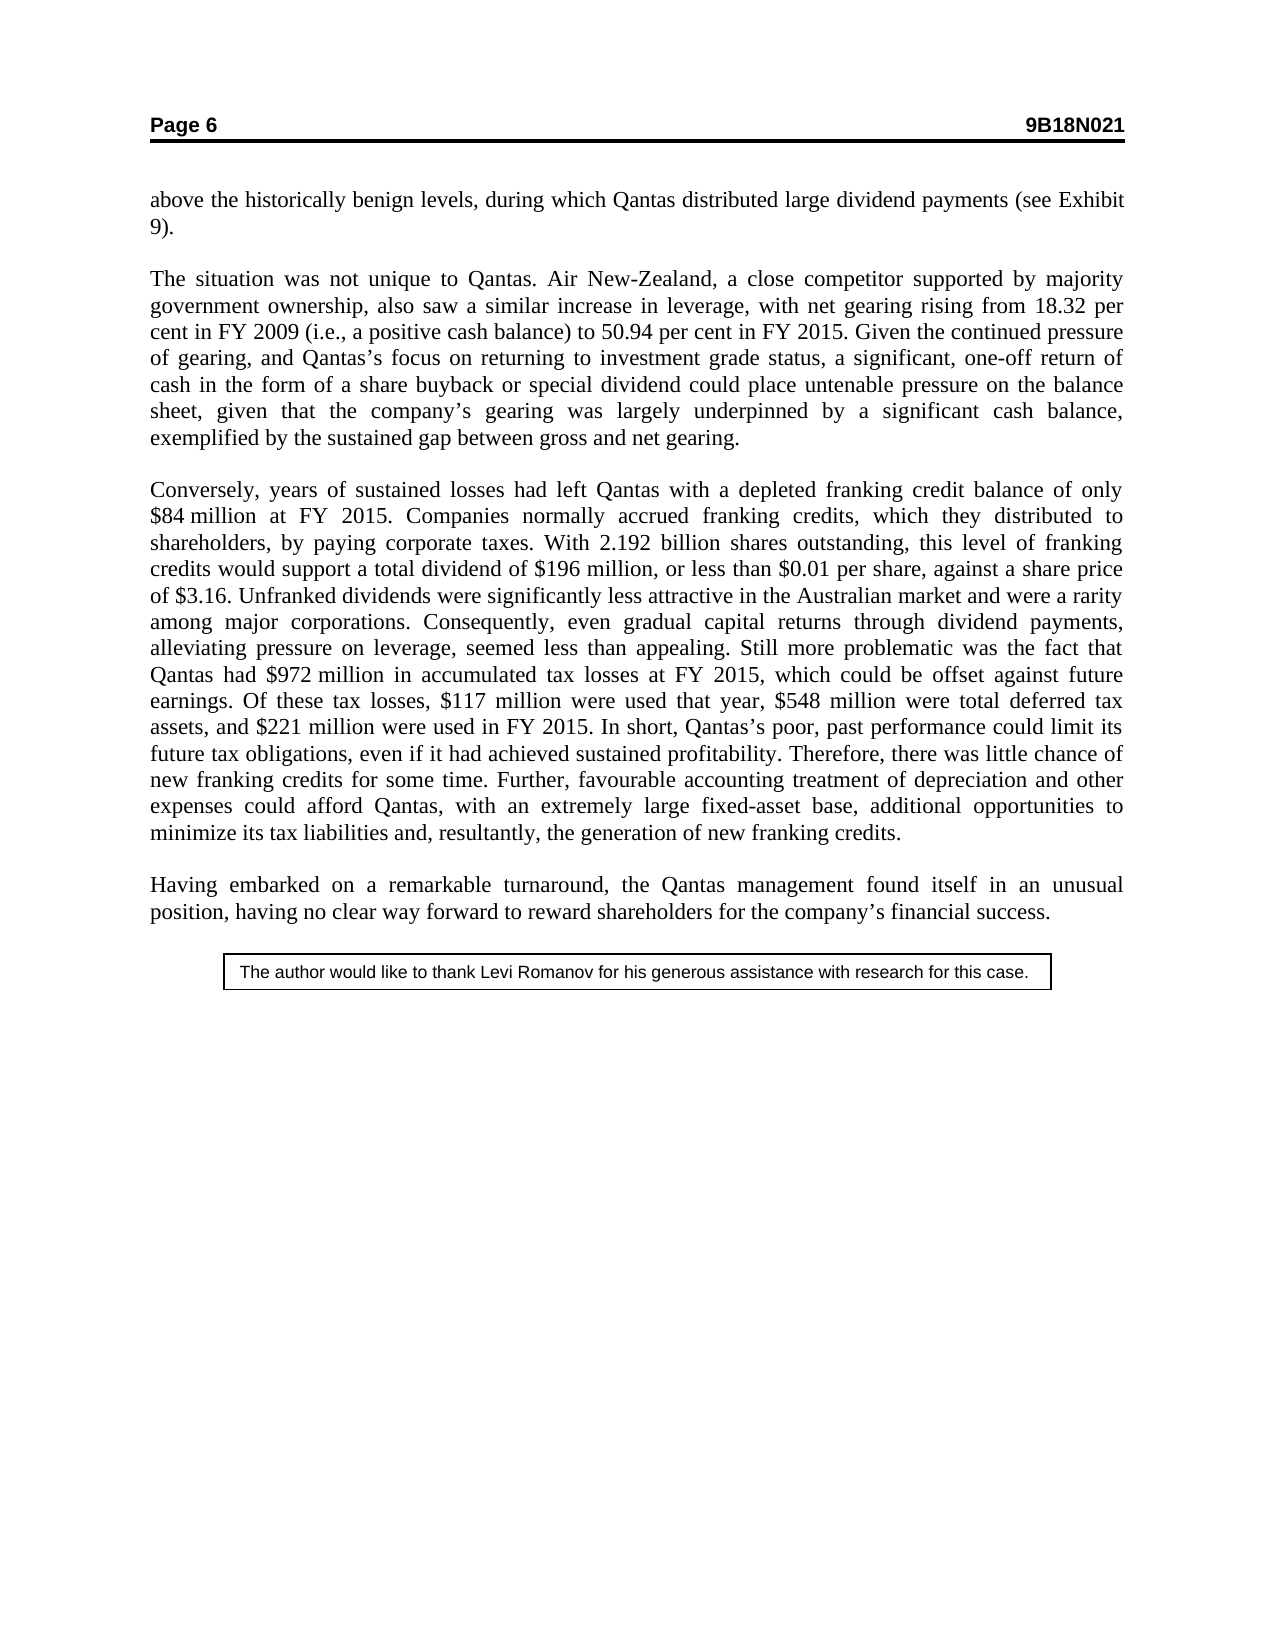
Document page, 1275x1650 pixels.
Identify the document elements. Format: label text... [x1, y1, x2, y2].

text Conversely, years of sustained losses had left Qantas with a depleted franking credit balance of only $84 million at FY 2015. Companies normally accrued franking credits, which they distributed to shareholders, by paying corporate taxes. With 2.192 billion shares outstanding, this level of franking credits would support a total dividend of $196 million, or less than $0.01 per share, against a share price of $3.16. Unfranked dividends were significantly less attractive in the Australian market and were a rarity among major corporations. Consequently, even gradual capital returns through dividend payments, alleviating pressure on leverage, seemed less than appealing. Still more problematic was the fact that Qantas had $972 million in accumulated tax losses at FY 2015, which could be offset against future earnings. Of these tax losses, $117 million were used that year, $548 million were total deferred tax assets, and $221 million were used in FY 2015. In short, Qantas’s poor, past performance could limit its future tax obligations, even if it had achieved sustained profitability. Therefore, there was little chance of new franking credits for some time. Further, favourable accounting treatment of depreciation and other expenses could afford Qantas, with an extremely large fixed-asset base, additional opportunities to minimize its tax liabilities and, resultantly, the generation of new franking credits. [150, 476, 1125, 845]
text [150, 186, 1125, 239]
text Having embarked on a remarkable turnaround, the Qantas management found itself in an unusual position, having no clear way forward to reward shareholders for the company’s financial success. [150, 872, 1125, 924]
text The situation was not unique to Qantas. Air New-Zealand, a close competitor supported by majority government ownership, also saw a similar increase in leverage, with net gearing rising from 18.32 per cent in FY 2009 (i.e., a positive cash balance) to 50.94 per cent in FY 2015. Given the continued pressure of gearing, and Qantas’s focus on returning to investment grade status, a significant, one-off return of cash in the form of a share buyback or special dividend could place untenable pressure on the balance sheet, given that the company’s gearing was largely underpinned by a significant cash balance, exemplified by the sustained gap between gross and net gearing. [150, 265, 1125, 450]
